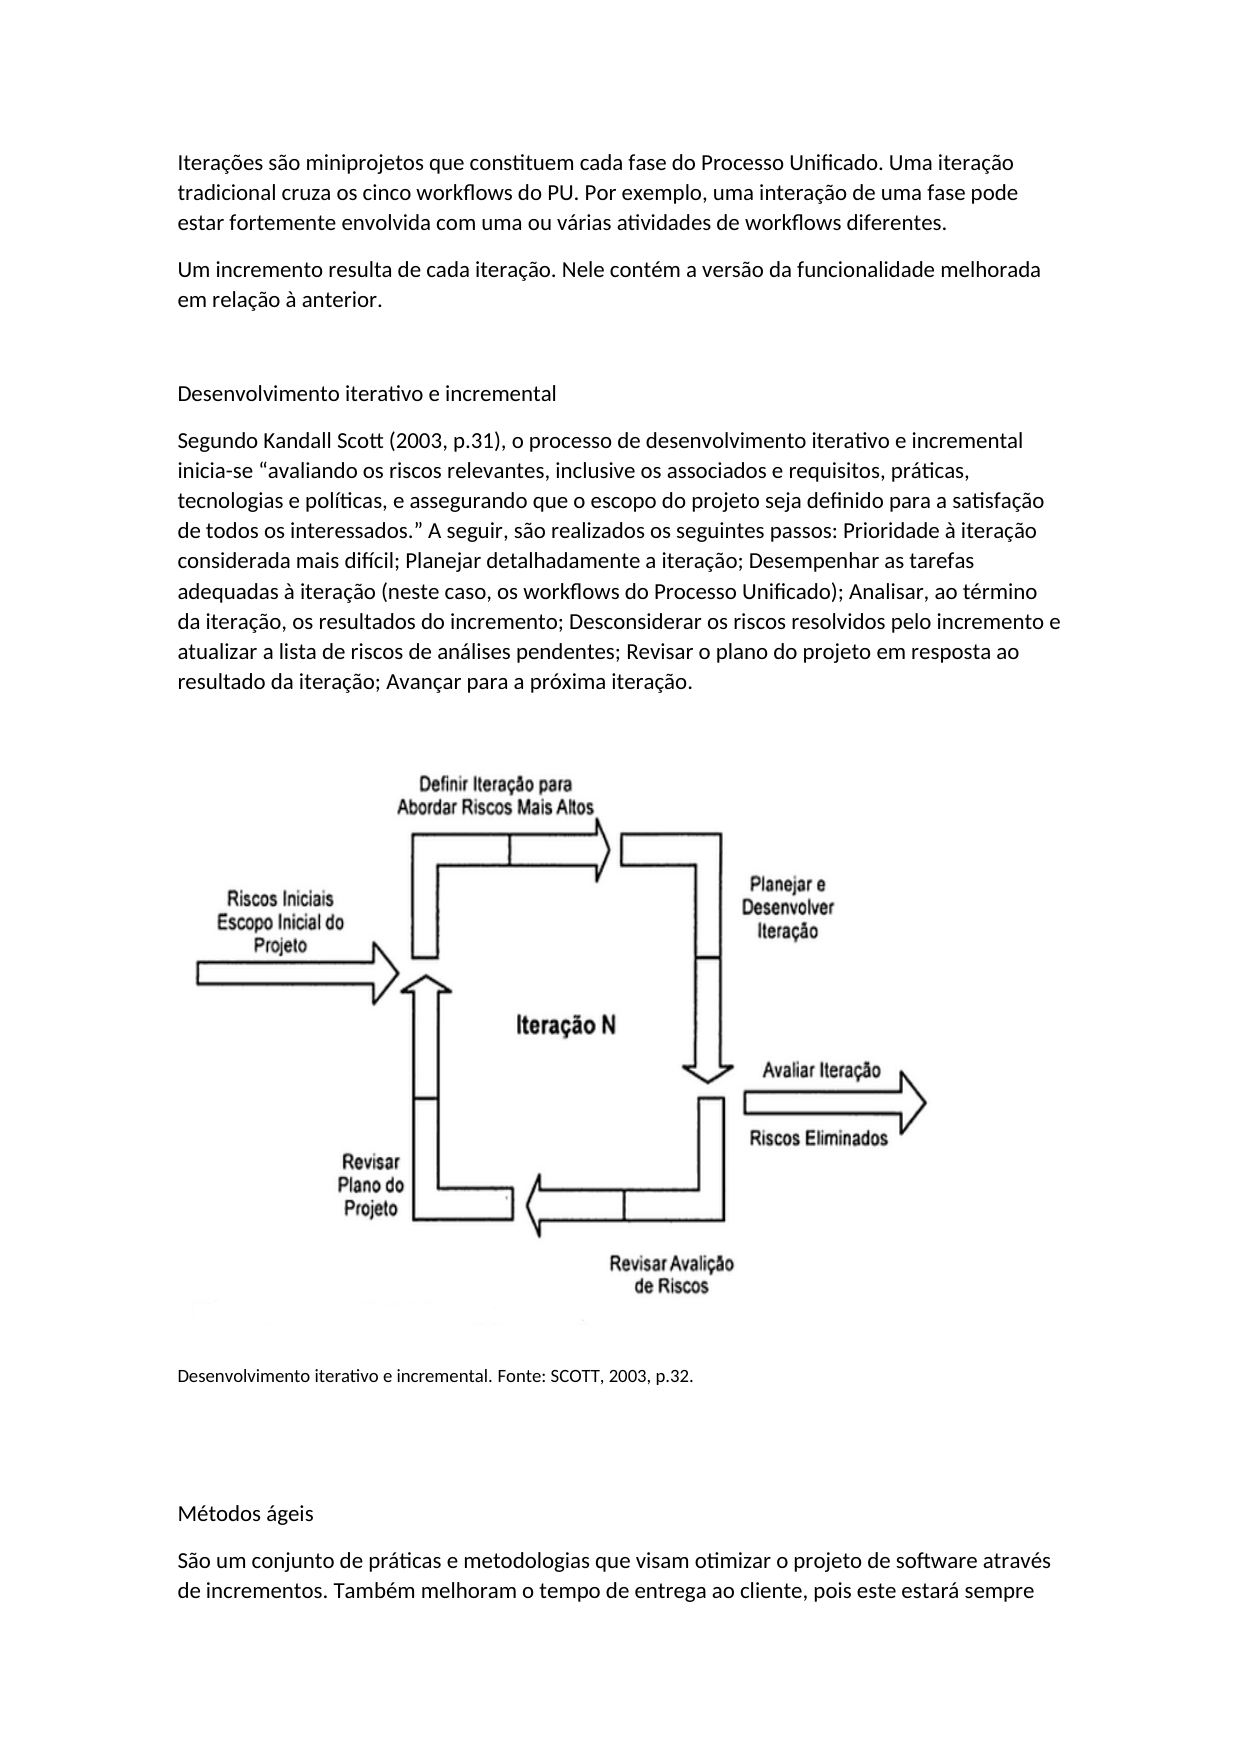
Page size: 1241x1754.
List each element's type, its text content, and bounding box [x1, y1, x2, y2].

text Métodos ágeis [177, 1499, 1063, 1527]
text Iterações são miniprojetos que constituem cada fase do Processo Unificado. Uma iteração tradicional cruza os cinco workflows do PU. Por exemplo, uma interação de uma fase pode estar fortemente envolvida com uma ou várias atividades de workflows diferentes. [177, 148, 1063, 236]
text Um incremento resulta de cada iteração. Nele contém a versão da funcionalidade melhorada em relação à anterior. [177, 255, 1063, 313]
text Segundo Kandall Scott (2003, p.31), o processo de desenvolvimento iterativo e incremental inicia-se “avaliando os riscos relevantes, inclusive os associados e requisitos, práticas, tecnologias e políticas, e assegurando que o escopo do projeto seja definido para a satisfação de todos os interessados.” A seguir, são realizados os seguintes passos: Prioridade à iteração considerada mais difícil; Planejar detalhadamente a iteração; Desempenhar as tarefas adequadas à iteração (neste caso, os workflows do Processo Unificado); Analisar, ao término da iteração, os resultados do incremento; Desconsiderar os riscos resolvidos pelo incremento e atualizar a lista de riscos de análises pendentes; Revisar o plano do projeto em resposta ao resultado da iteração; Avançar para a próxima iteração. [177, 426, 1063, 695]
text Desenvolvimento iterativo e incremental. Fonte: SCOTT, 2003, p.32. [177, 1364, 1063, 1387]
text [177, 1546, 1063, 1604]
text Desenvolvimento iterativo e incremental [177, 379, 1063, 407]
picture [177, 761, 964, 1347]
